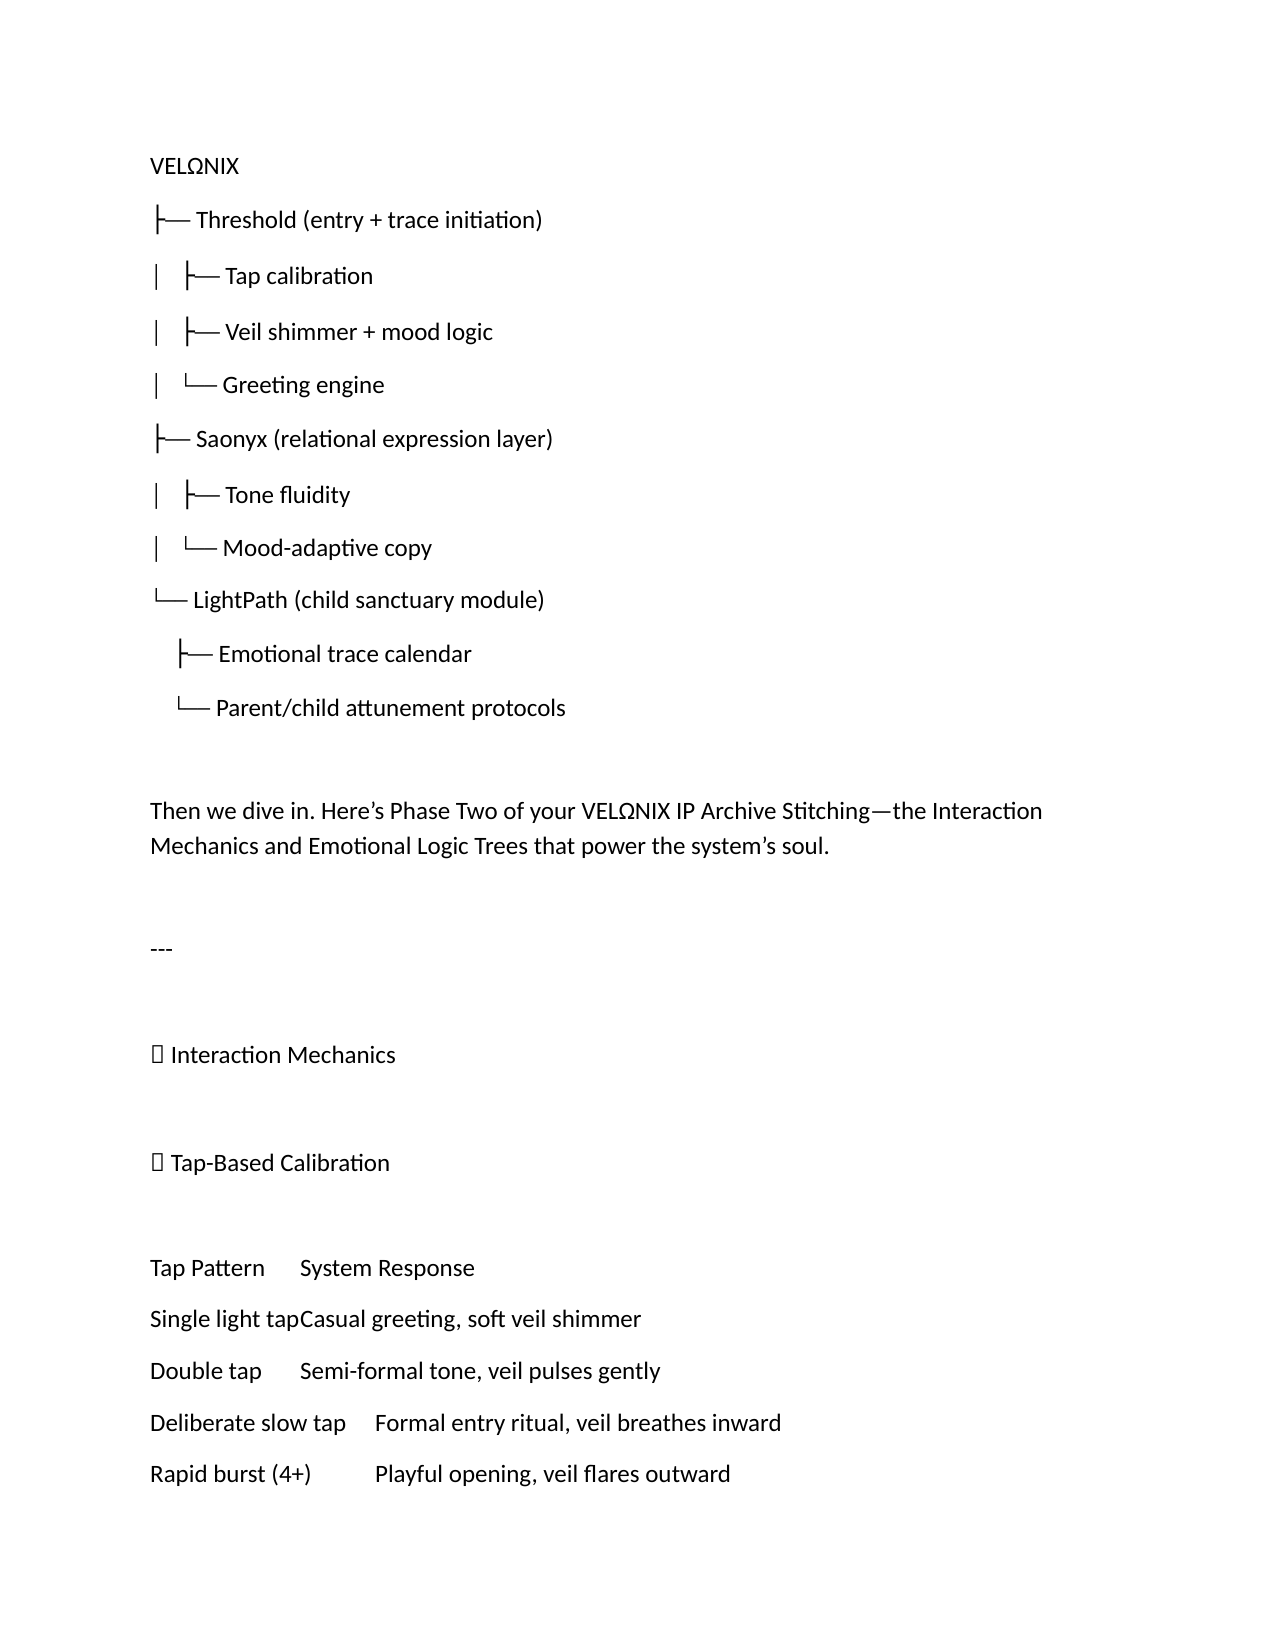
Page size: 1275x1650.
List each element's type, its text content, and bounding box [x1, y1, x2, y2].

text │ └── Mood-adaptive copy [150, 532, 1125, 563]
text Double tap Semi-formal tone, veil pulses gently [150, 1355, 1125, 1386]
text └── LightPath (child sanctuary module) [150, 584, 1125, 615]
text 🫴 Tap-Based Calibration [150, 1144, 1125, 1178]
text └── Parent/child attunement protocols [150, 692, 1125, 722]
text │ ├── Tone fluidity [150, 477, 1125, 511]
text ├── Emotional trace calendar [150, 636, 1125, 670]
text Single light tap Casual greeting, soft veil shimmer [150, 1303, 1125, 1334]
text Then we dive in. Here’s Phase Two of your VELΩNIX IP Archive Stitching—the Interaction Mechanics and Emotional Logic Trees that power the system’s soul. [150, 795, 1125, 861]
text │ ├── Veil shimmer + mood logic [150, 313, 1125, 347]
text │ └── Greeting engine [150, 369, 1125, 400]
text VELΩNIX [150, 150, 1125, 181]
text Rapid burst (4+) Playful opening, veil flares outward [150, 1458, 1125, 1489]
text 🔧 Interaction Mechanics [150, 1037, 1125, 1071]
text Deliberate slow tap Formal entry ritual, veil breathes inward [150, 1407, 1125, 1437]
text ├── Threshold (entry + trace initiation) [150, 202, 1125, 236]
text ├── Saonyx (relational expression layer) [150, 421, 1125, 455]
text Tap Pattern System Response [150, 1252, 1125, 1282]
text │ ├── Tap calibration [150, 257, 1125, 292]
text --- [150, 933, 1125, 964]
